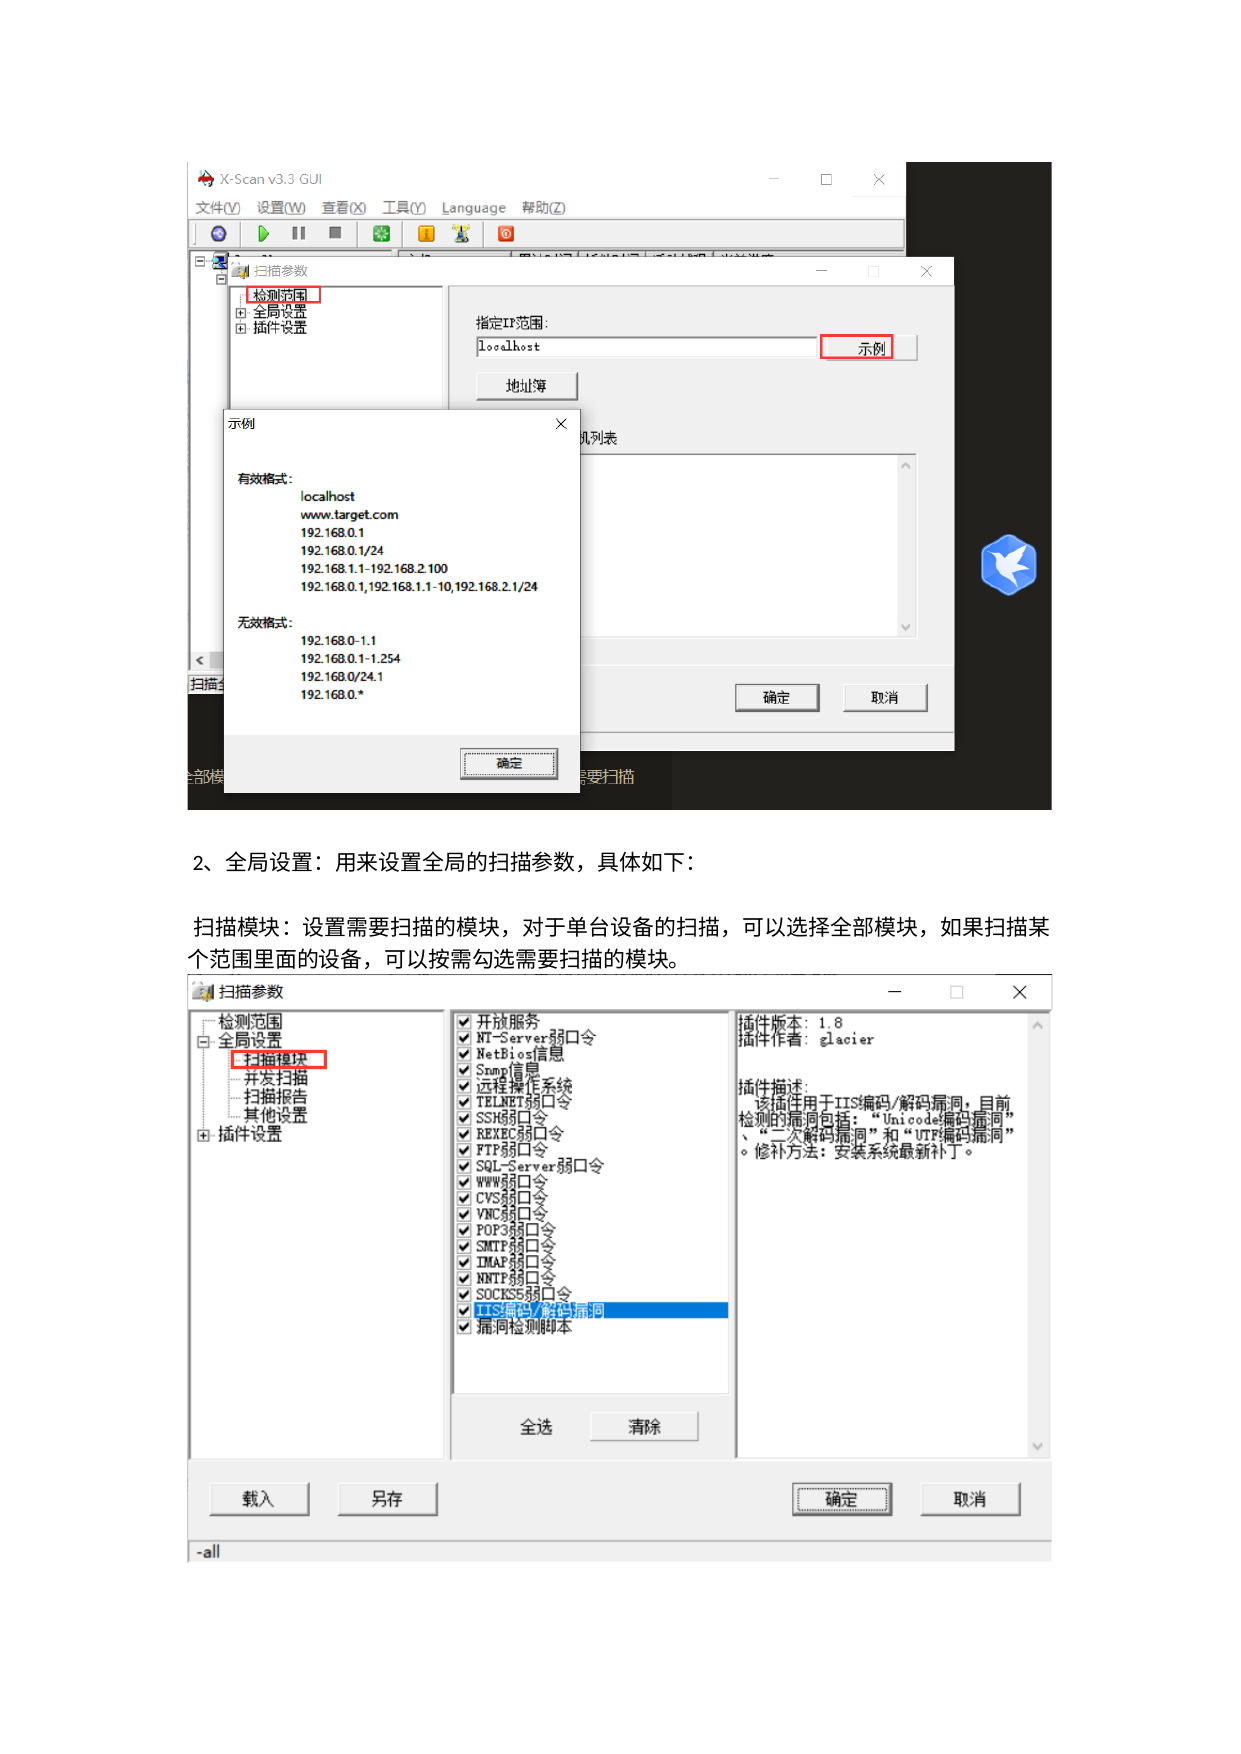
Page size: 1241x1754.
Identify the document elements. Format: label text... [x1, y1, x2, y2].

picture [187, 162, 1052, 810]
text 2、全局设置：用来设置全局的扫描参数，具体如下： [187, 844, 1053, 877]
text 扫描模块：设置需要扫描的模块，对于单台设备的扫描，可以选择全部模块，如果扫描某个范围里面的设备，可以按需勾选需要扫描的模块。 [187, 909, 1053, 974]
picture [187, 974, 1053, 1563]
